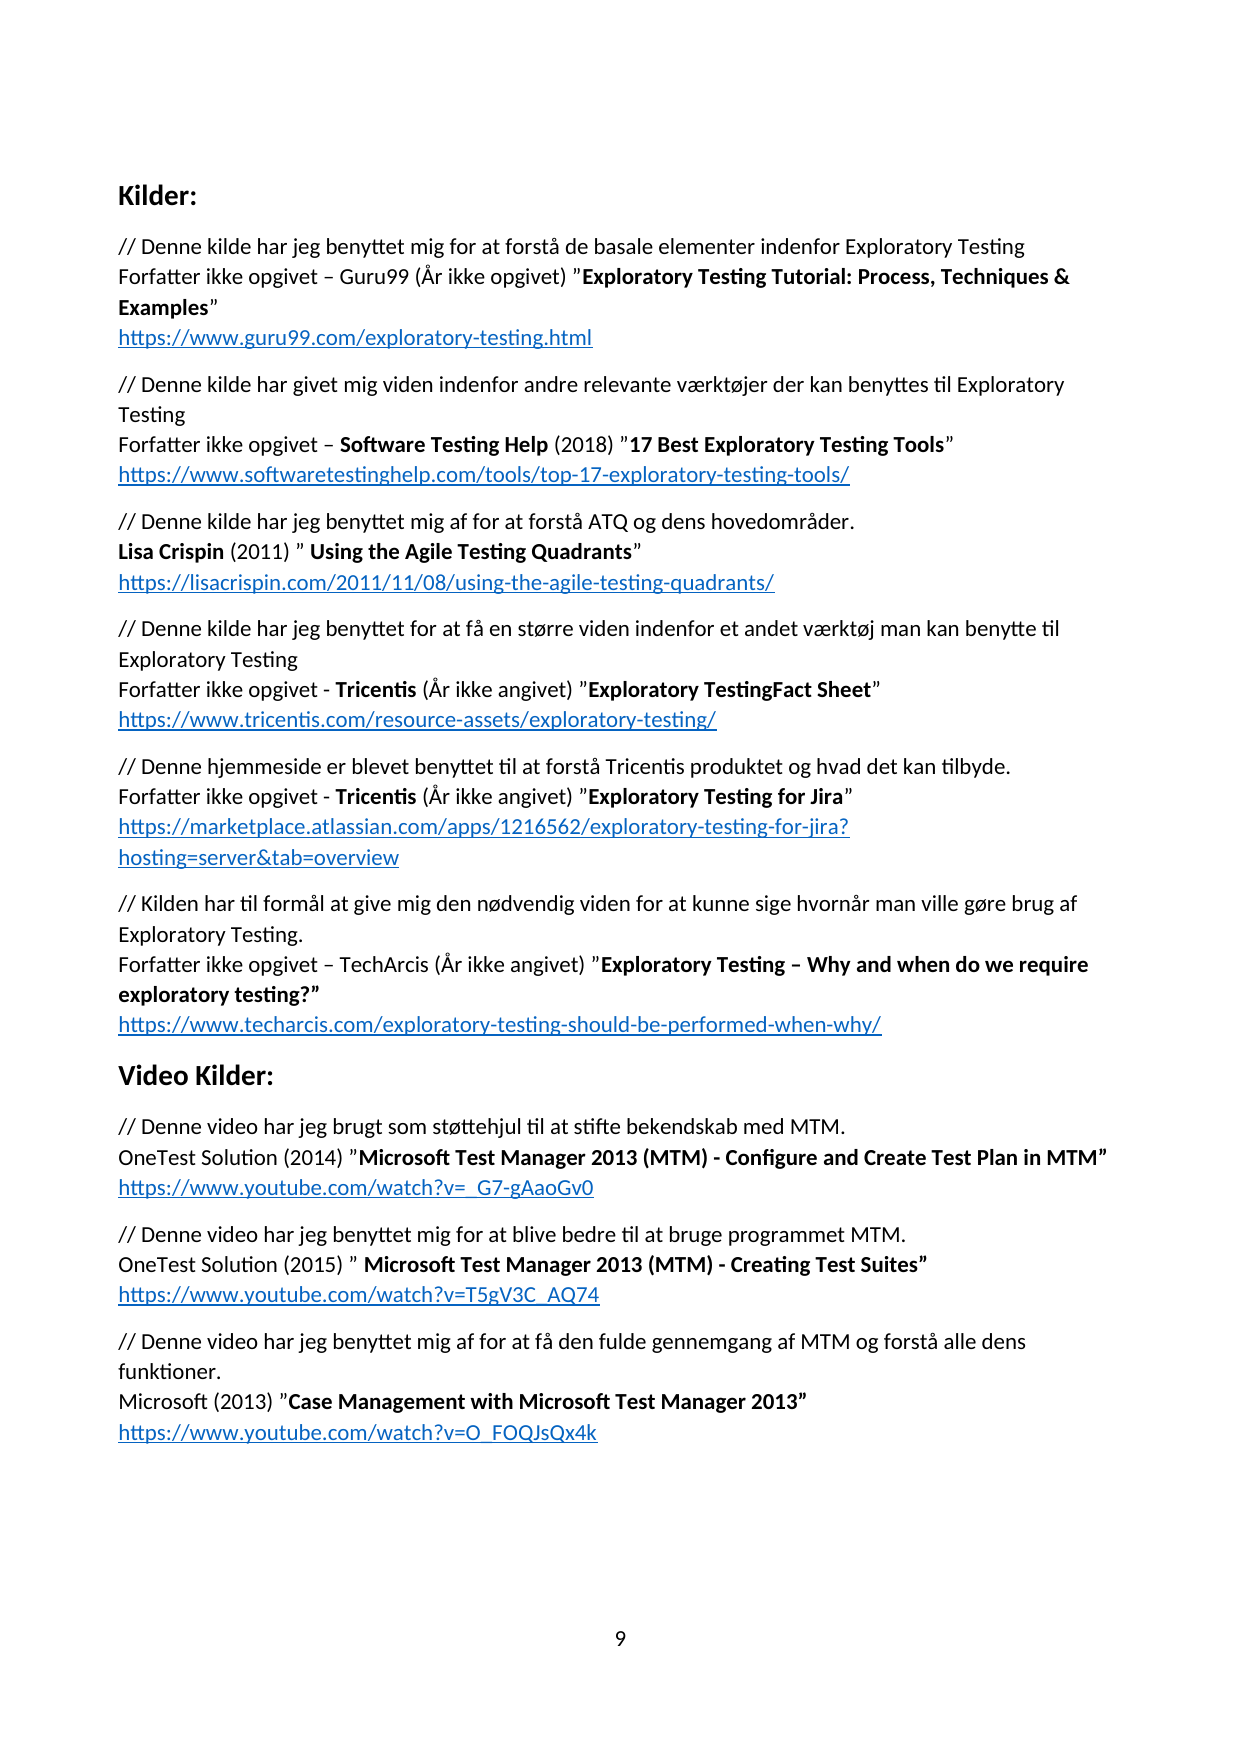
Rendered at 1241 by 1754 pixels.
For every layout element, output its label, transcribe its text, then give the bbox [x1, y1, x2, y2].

text // Denne video har jeg benyttet mig af for at få den fulde gennemgang af MTM og forstå alle dens funktioner. Microsoft (2013) ”Case Management with Microsoft Test Manager 2013” https://www.youtube.com/watch?v=O_FOQJsQx4k [118, 1327, 1122, 1446]
text // Denne kilde har jeg benyttet mig for at forstå de basale elementer indenfor Exploratory Testing Forfatter ikke opgivet – Guru99 (År ikke opgivet) ”Exploratory Testing Tutorial: Process, Techniques & Examples” https://www.guru99.com/exploratory-testing.html [118, 232, 1122, 351]
text Kilder: [118, 177, 1122, 213]
text // Denne kilde har jeg benyttet for at få en større viden indenfor et andet værktøj man kan benytte til Exploratory Testing Forfatter ikke opgivet - Tricentis (År ikke angivet) ”Exploratory TestingFact Sheet” https://www.tricentis.com/resource-assets/exploratory-testing/ [118, 614, 1122, 733]
text // Kilden har til formål at give mig den nødvendig viden for at kunne sige hvornår man ville gøre brug af Exploratory Testing. Forfatter ikke opgivet – TechArcis (År ikke angivet) ”Exploratory Testing – Why and when do we require exploratory testing?” https://www.techarcis.com/exploratory-testing-should-be-performed-when-why/ [118, 889, 1122, 1038]
text Video Kilder: [118, 1057, 1122, 1093]
text // Denne hjemmeside er blevet benyttet til at forstå Tricentis produktet og hvad det kan tilbyde. Forfatter ikke opgivet - Tricentis (År ikke angivet) ”Exploratory Testing for Jira” https://marketplace.atlassian.com/apps/1216562/exploratory-testing-for-jira?hosting=server&tab=overview [118, 752, 1122, 871]
text // Denne kilde har givet mig viden indenfor andre relevante værktøjer der kan benyttes til Exploratory Testing Forfatter ikke opgivet – Software Testing Help (2018) ”17 Best Exploratory Testing Tools” https://www.softwaretestinghelp.com/tools/top-17-exploratory-testing-tools/ [118, 370, 1122, 488]
text // Denne kilde har jeg benyttet mig af for at forstå ATQ og dens hovedområder. Lisa Crispin (2011) ” Using the Agile Testing Quadrants” https://lisacrispin.com/2011/11/08/using-the-agile-testing-quadrants/ [118, 507, 1122, 596]
text // Denne video har jeg benyttet mig for at blive bedre til at bruge programmet MTM. OneTest Solution (2015) ” Microsoft Test Manager 2013 (MTM) - Creating Test Suites” https://www.youtube.com/watch?v=T5gV3C_AQ74 [118, 1220, 1122, 1308]
text // Denne video har jeg brugt som støttehjul til at stifte bekendskab med MTM. OneTest Solution (2014) ”Microsoft Test Manager 2013 (MTM) - Configure and Create Test Plan in MTM” https://www.youtube.com/watch?v=_G7-gAaoGv0 [118, 1112, 1122, 1201]
